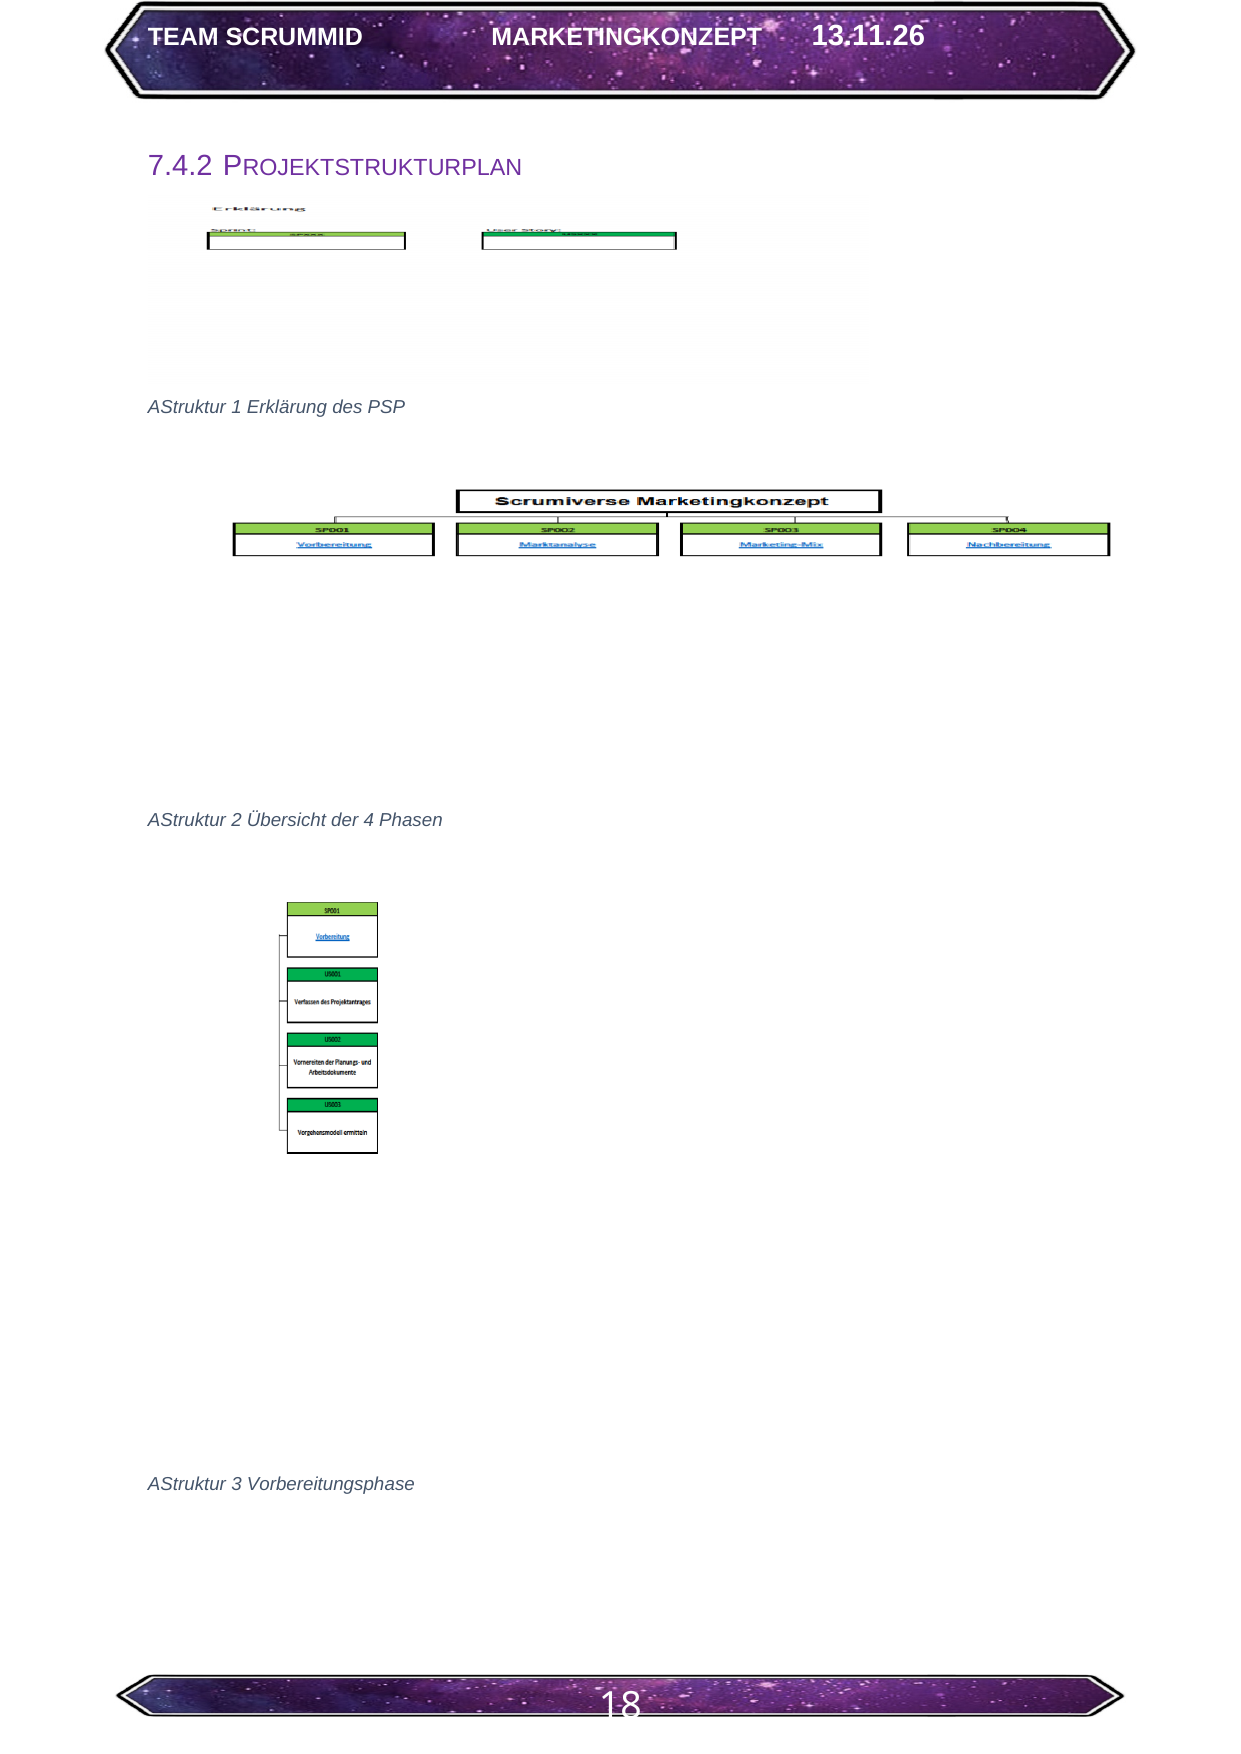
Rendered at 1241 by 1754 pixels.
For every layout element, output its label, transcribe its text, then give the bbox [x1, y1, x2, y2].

text AStruktur 2 Übersicht der 4 Phasen [148, 808, 1092, 830]
text AStruktur 3 Vorbereitungsphase [148, 1473, 1092, 1494]
picture [625, 1706, 636, 1716]
text AStruktur 1 Erklärung des PSP [148, 396, 1092, 418]
picture [626, 1694, 635, 1702]
picture [102, 0, 1138, 103]
picture [113, 1673, 1127, 1718]
subtitle Projektstrukturplan [148, 148, 1092, 181]
